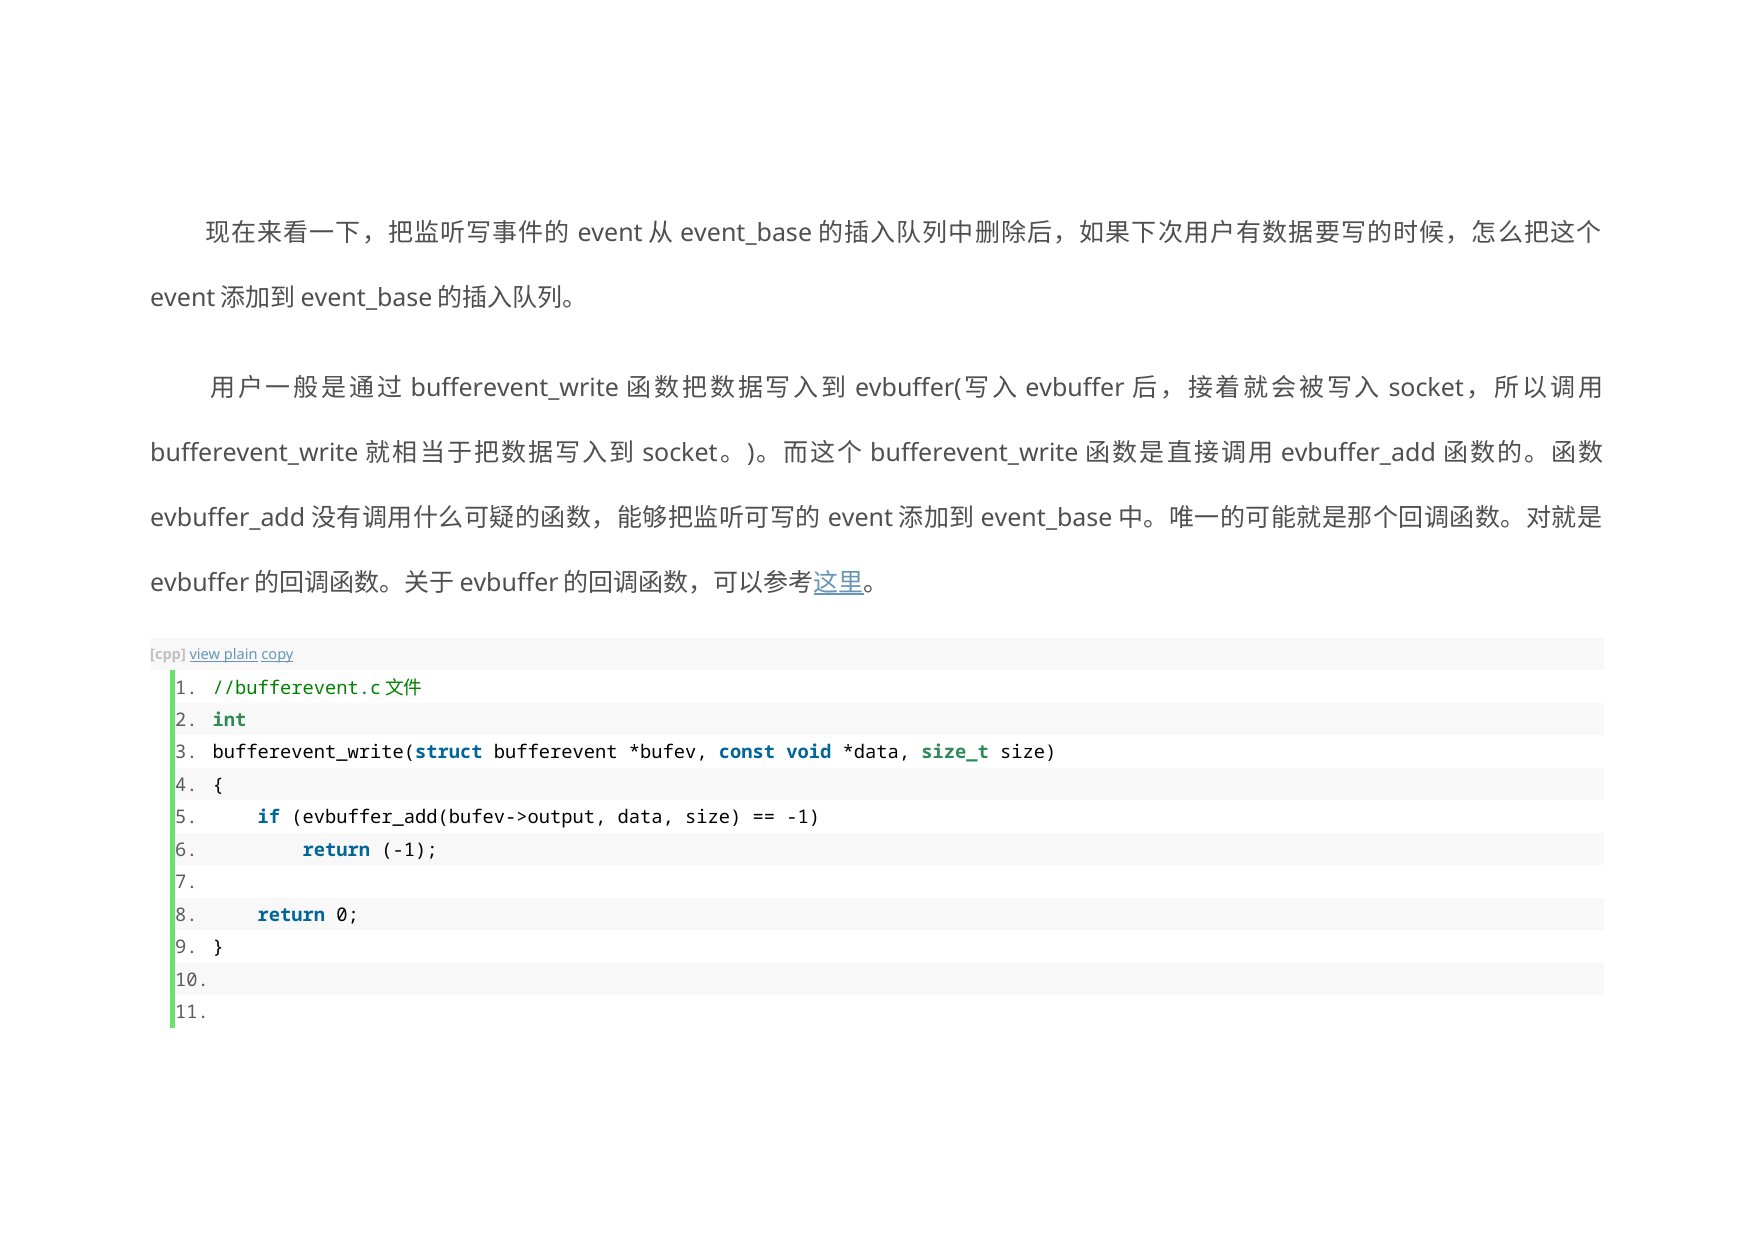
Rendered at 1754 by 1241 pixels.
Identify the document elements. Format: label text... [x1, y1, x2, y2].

list { [175, 768, 1604, 800]
list return 0; [175, 898, 1604, 930]
list if (evbuffer_add(bufev->output, data, size) == -1) [175, 800, 1604, 833]
text [cpp] view plain copy [150, 638, 1604, 670]
list //bufferevent.c文件 [175, 670, 1604, 703]
text 现在来看一下，把监听写事件的event从event_base的插入队列中删除后，如果下次用户有数据要写的时候，怎么把这个event添加到event_base的插入队列。 [150, 198, 1604, 328]
text 用户一般是通过bufferevent_write函数把数据写入到evbuffer(写入evbuffer后，接着就会被写入socket，所以调用bufferevent_write就相当于把数据写入到socket。)。而这个bufferevent_write函数是直接调用evbuffer_add函数的。函数evbuffer_add没有调用什么可疑的函数，能够把监听可写的event添加到event_base中。唯一的可能就是那个回调函数。对就是evbuffer的回调函数。关于evbuffer的回调函数，可以参考这里。 [150, 353, 1604, 613]
list } [175, 930, 1604, 963]
list int [175, 703, 1604, 735]
list return (-1); [175, 833, 1604, 865]
list bufferevent_write(struct bufferevent *bufev, const void *data, size_t size) [175, 735, 1604, 768]
